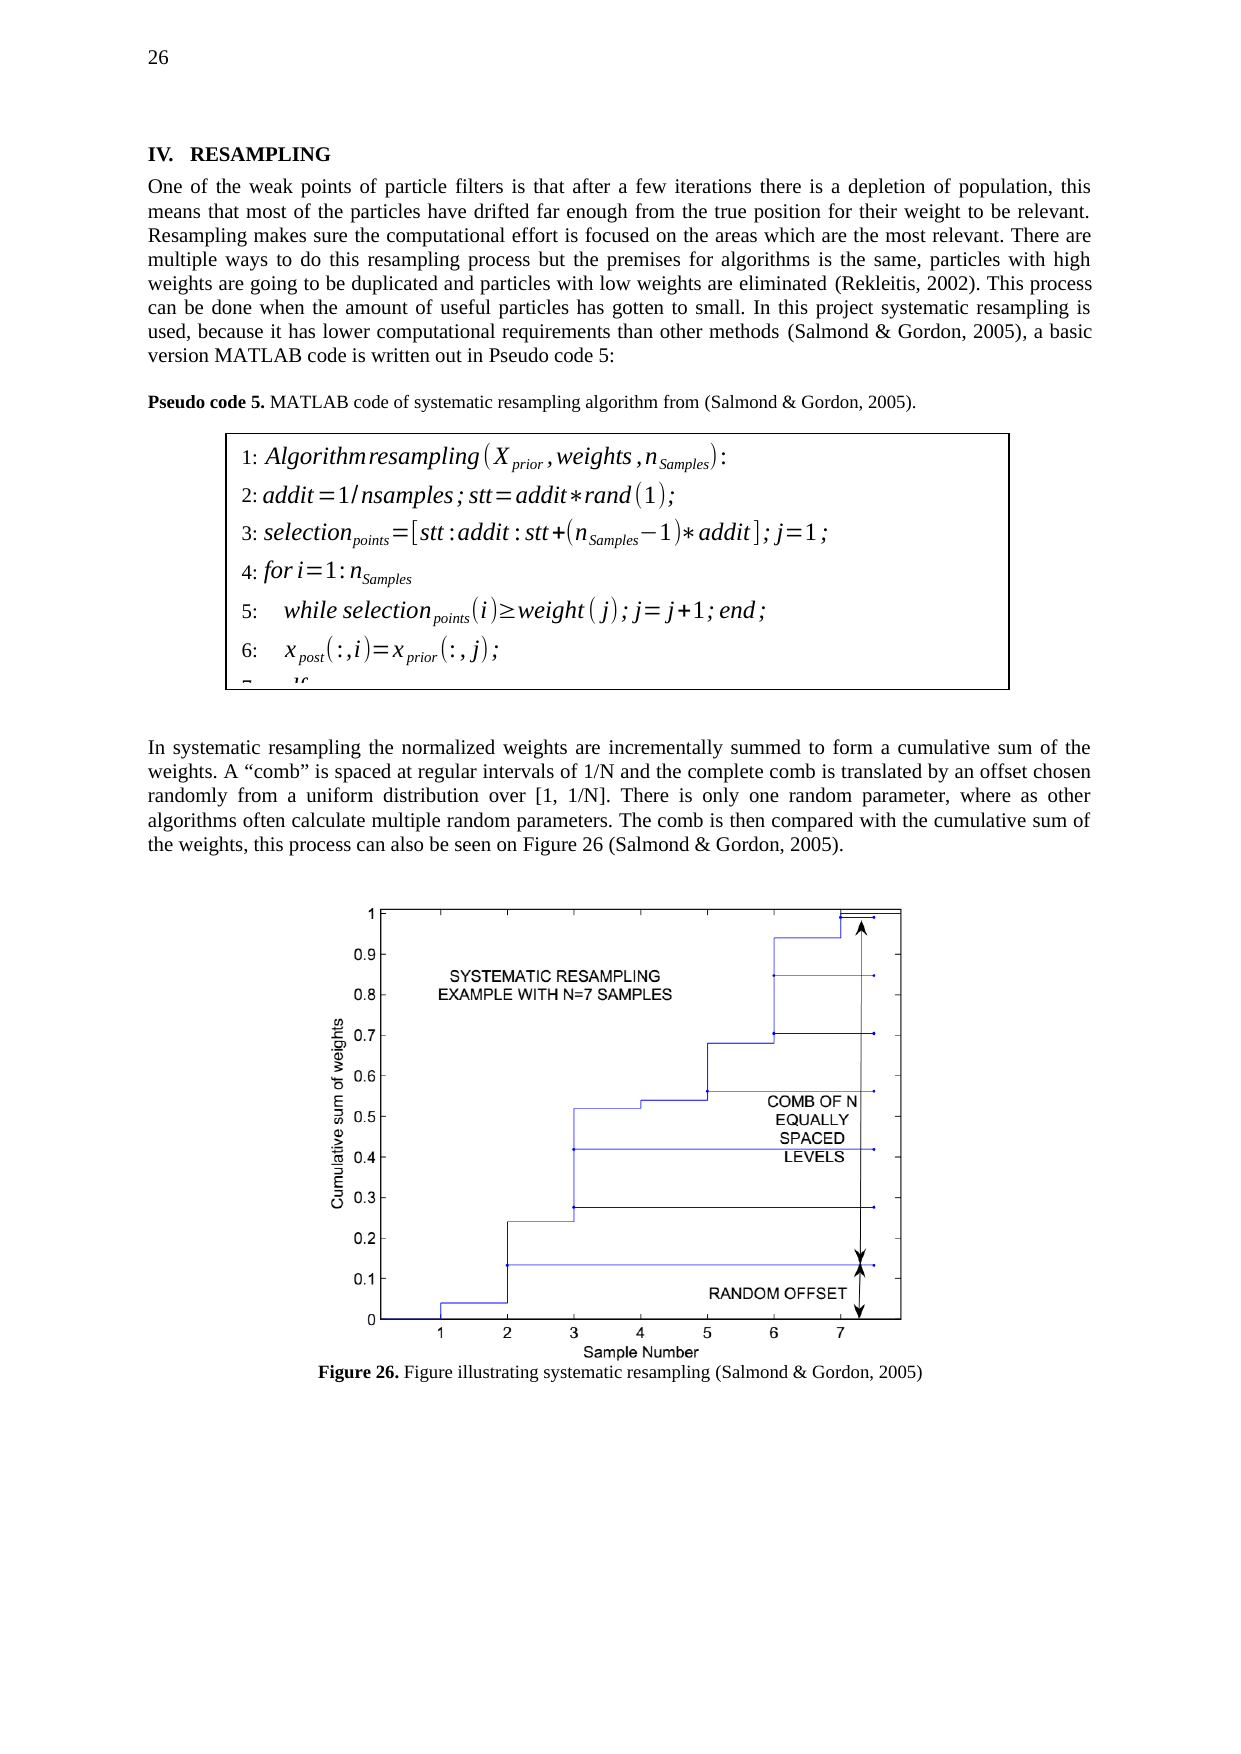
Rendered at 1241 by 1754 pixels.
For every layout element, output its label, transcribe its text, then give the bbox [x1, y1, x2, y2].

text Figure 26. Figure illustrating systematic resampling [148, 1361, 1092, 1382]
text In systematic resampling the normalized weights are incrementally summed to form a cumulative sum of the weights. A “comb” is spaced at regular intervals of 1/N and the complete comb is translated by an offset chosen randomly from a uniform distribution over [1, 1/N]. There is only one random parameter, where as other algorithms often calculate multiple random parameters. The comb is then compared with the cumulative sum of the weights, this process can also be seen on Figure 26 . [148, 735, 1092, 856]
text One of the weak points of particle filters is that after a few iterations there is a depletion of population, this means that most of the particles have drifted far enough from the true position for their weight to be relevant. Resampling makes sure the computational effort is focused on the areas which are the most relevant. There are multiple ways to do this resampling process but the premises for algorithms is the same, particles with high weights are going to be duplicated and particles with low weights are eliminated . This process can be done when the amount of useful particles has gotten to small. In this project systematic resampling is used, because it has lower computational requirements than other methods , a basic version MATLAB code is written out in Pseudo code 5: [148, 174, 1092, 367]
text Pseudo code 5. MATLAB code of systematic resampling algorithm from . [148, 391, 1092, 413]
picture [315, 879, 925, 1361]
text Resampling [148, 142, 1092, 166]
